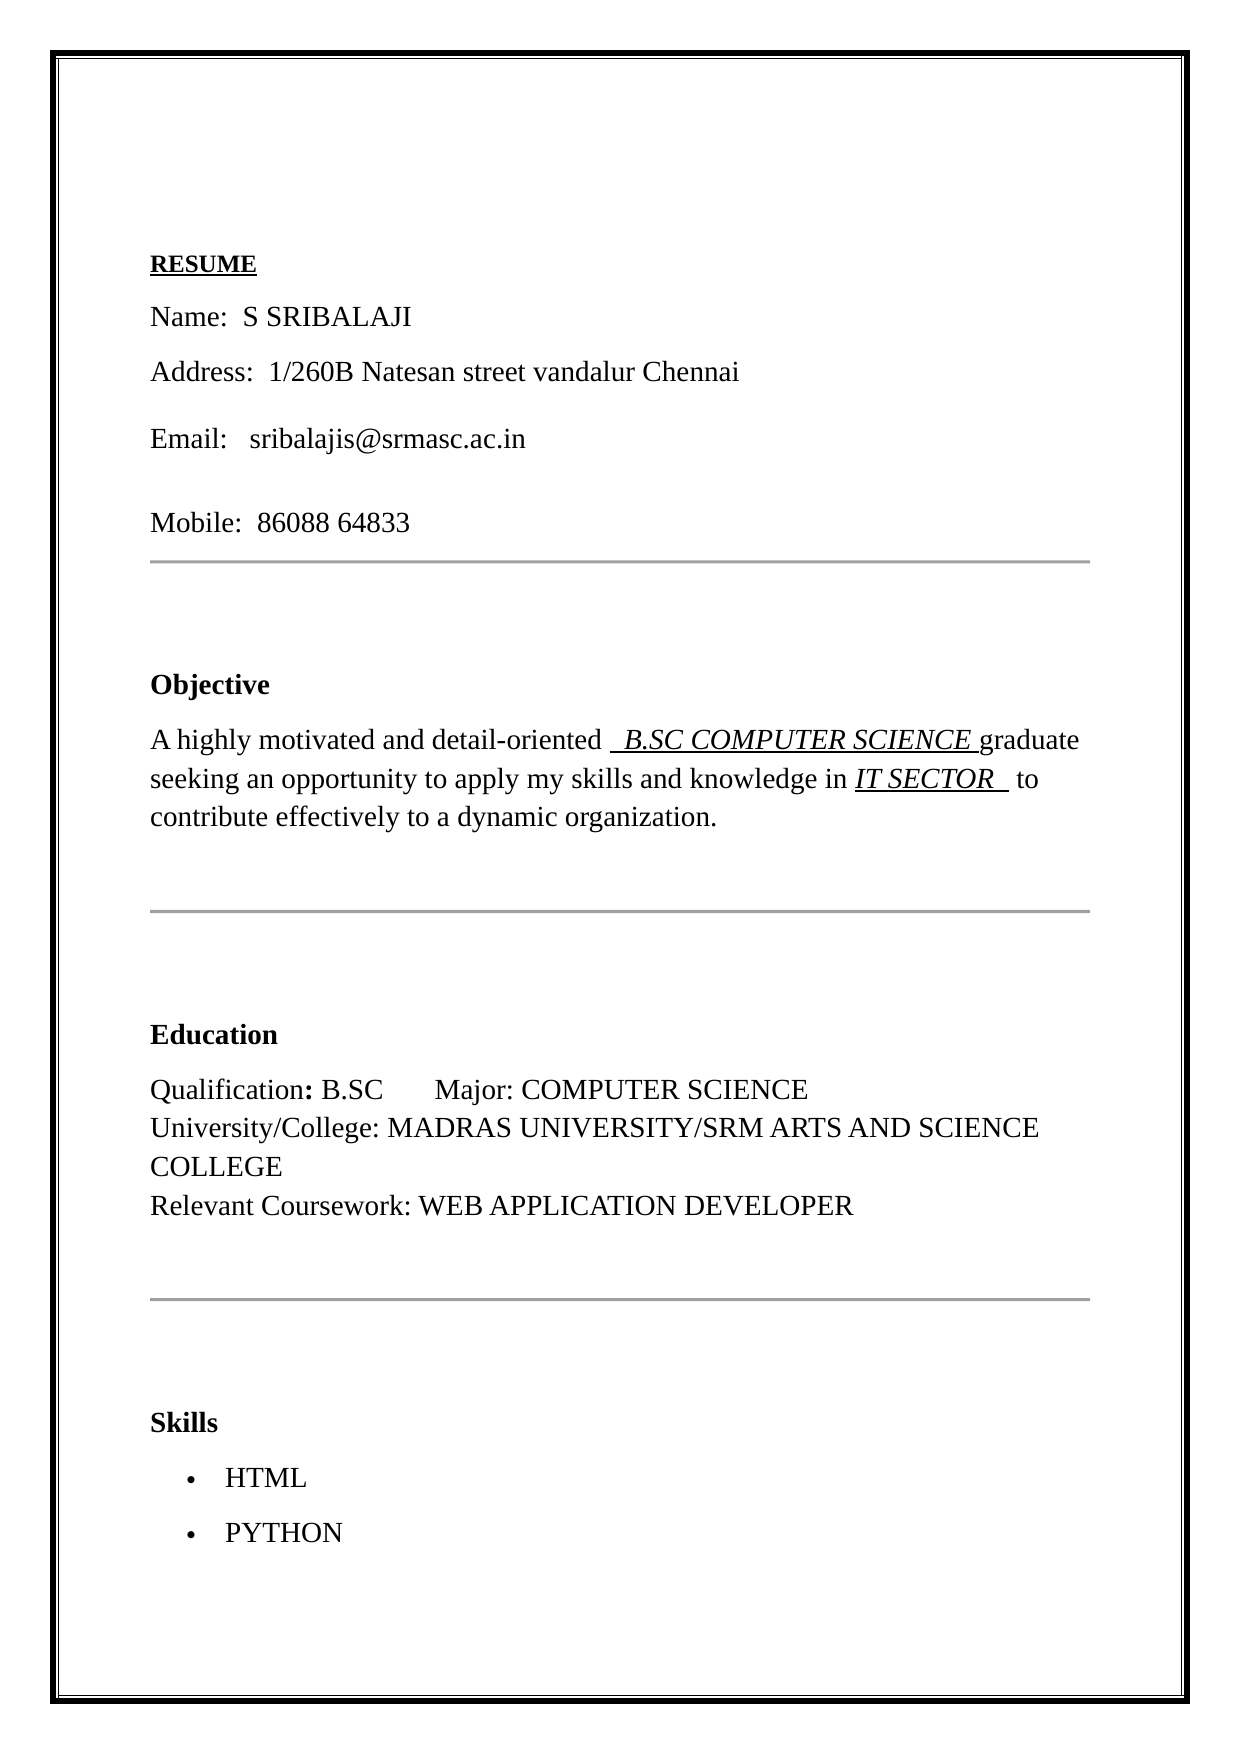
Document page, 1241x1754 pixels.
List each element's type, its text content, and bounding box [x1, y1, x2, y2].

list HTML [187, 1460, 1090, 1494]
text Skills [150, 1405, 1090, 1438]
text RESUME [150, 249, 1090, 278]
text A highly motivated and detail-oriented B.SC COMPUTER SCIENCE graduate seeking an opportunity to apply my skills and knowledge in IT SECTOR_ to contribute effectively to a dynamic organization. [150, 722, 1090, 833]
list PYTHON [187, 1515, 1090, 1549]
text Objective [150, 667, 1090, 701]
text Education [150, 1017, 1090, 1050]
text Qualification: B.SC Major: COMPUTER SCIENCE University/College: MADRAS UNIVERSITY/SRM ARTS AND SCIENCE COLLEGE Relevant Coursework: WEB APPLICATION DEVELOPER [150, 1072, 1090, 1221]
text Name: S SRIBALAJI [150, 299, 1090, 333]
text Address: 1/260B Natesan street vandalur Chennai Email: sribalajis@srmasc.ac.in [150, 354, 1090, 455]
text Mobile: 86088 64833 [150, 505, 1090, 539]
